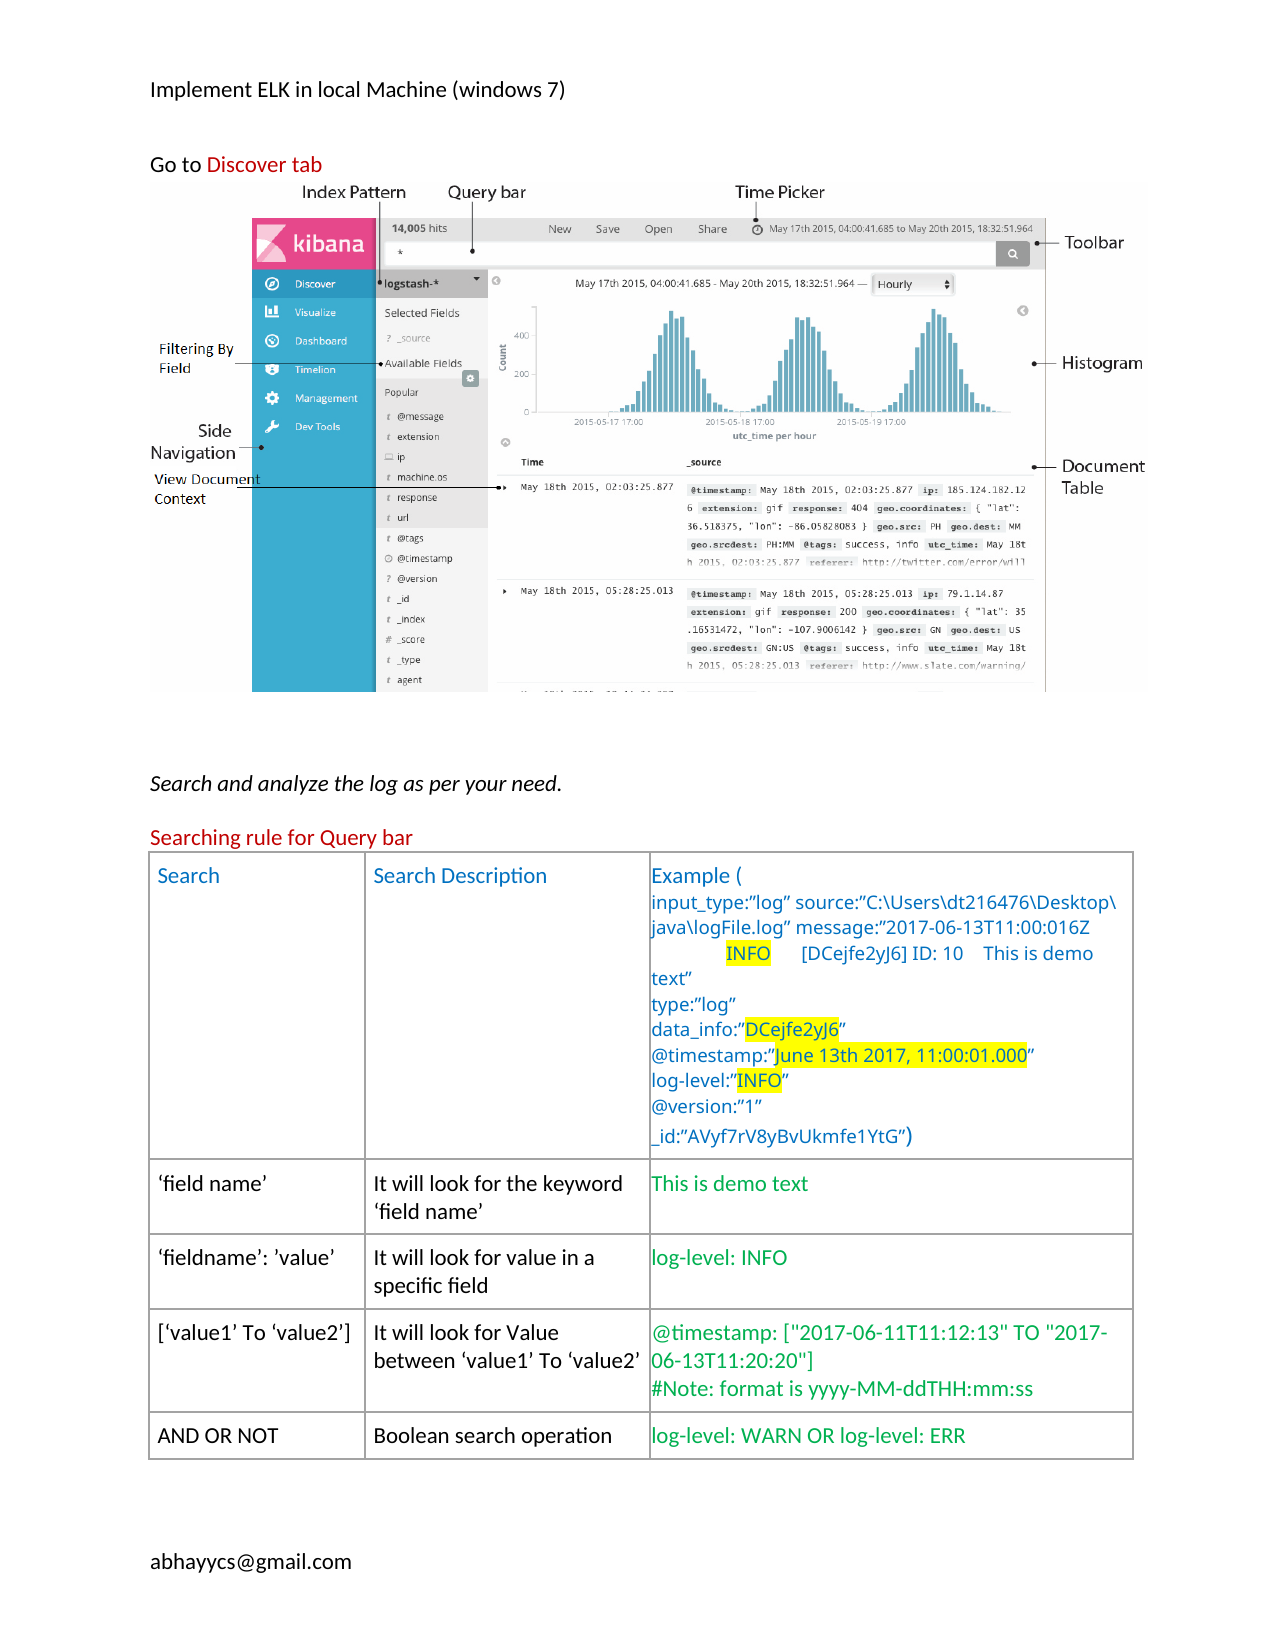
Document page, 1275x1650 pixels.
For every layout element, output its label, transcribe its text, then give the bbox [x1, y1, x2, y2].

picture [150, 182, 1149, 692]
table_cell ‘fieldname’: ’value’ [150, 1235, 364, 1308]
table_cell ‘field name’ [150, 1160, 364, 1233]
table_header Example ( input_type:”log” source:”C:\Users\dt216476\Desktop\java\logFile.log” message:”2017-06-13T11:00:016Z INFO [DCejfe2yJ6] ID: 10 This is demo text” type:”log” data_info:”DCejfe2yJ6” @timestamp:”June 13th 2017, 11:00:01.000” log-level:”INFO” @version:”1” _id:”AVyf7rV8yBvUkmfe1YtG”) [651, 853, 1132, 1158]
table_cell This is demo text [651, 1160, 1132, 1233]
table_cell It will look for Value between ‘value1’ To ‘value2’ [366, 1310, 649, 1411]
table_cell log-level: WARN OR log-level: ERR [651, 1413, 1132, 1457]
table_cell It will look for the keyword ‘field name’ [366, 1160, 649, 1233]
text Go to Discover tab [150, 150, 1125, 178]
table_header Search [150, 853, 364, 1158]
table_cell [‘value1’ To ‘value2’] [150, 1310, 364, 1411]
table_cell Boolean search operation [366, 1413, 649, 1457]
text Searching rule for Query bar [150, 823, 1125, 851]
table_cell It will look for value in a specific field [366, 1235, 649, 1308]
table_cell log-level: INFO [651, 1235, 1132, 1308]
table_cell AND OR NOT [150, 1413, 364, 1457]
table_cell @timestamp: ["2017-06-11T11:12:13" TO "2017-06-13T11:20:20"] #Note: format is yyyy-MM-ddTHH:mm:ss [651, 1310, 1132, 1411]
text Search and analyze the log as per your need. [150, 769, 1125, 798]
table_header Search Description [366, 853, 649, 1158]
